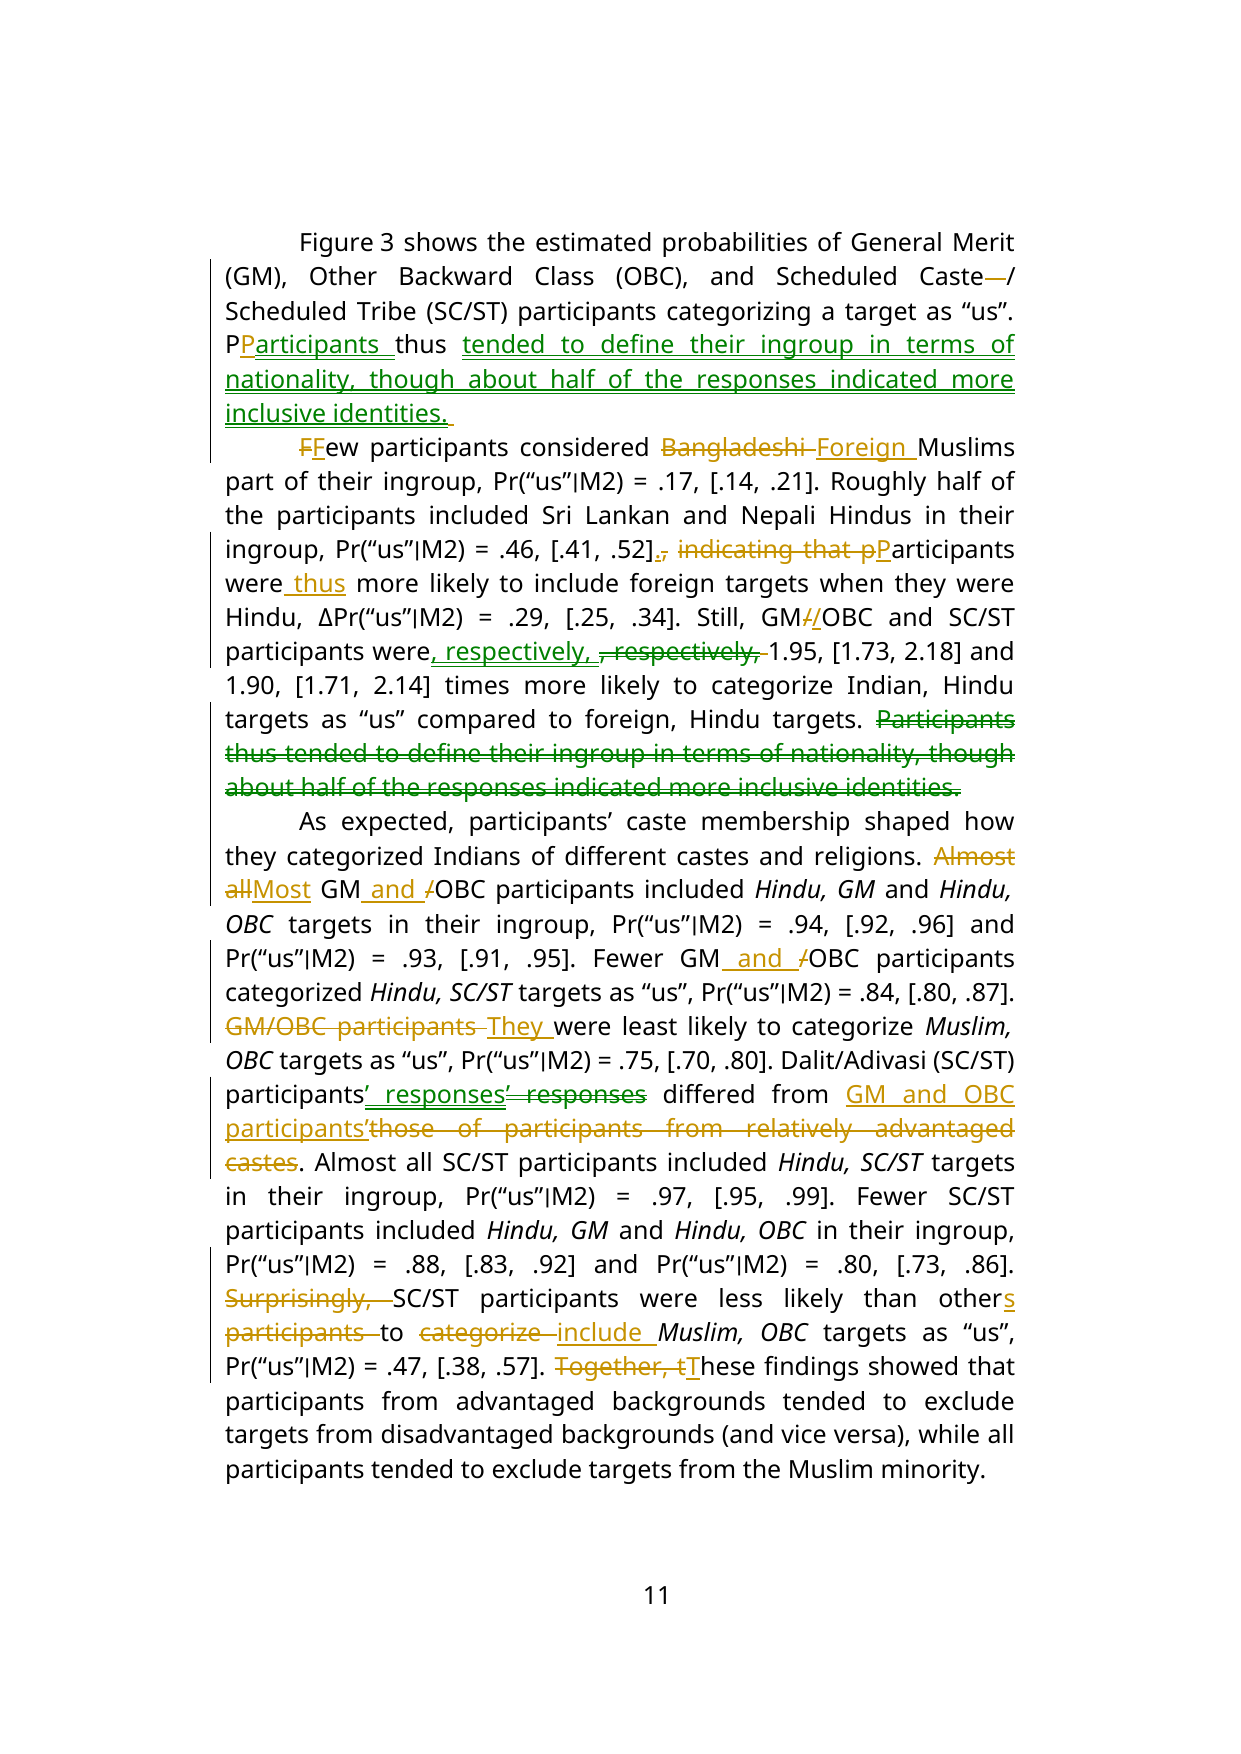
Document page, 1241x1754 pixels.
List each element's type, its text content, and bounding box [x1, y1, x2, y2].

text ew participants considered Muslims part of their ingroup, Pr(“us”∣M2) = .17, [.14, .21]. Roughly half of the participants included Sri Lankan and Nepali Hindus in their ingroup, Pr(“us”∣M2) = .46, [.41, .52] articipants were more likely to include foreign targets when they were Hindu, ΔPr(“us”∣M2) = .29, [.25, .34]. Still, GMOBC and SC/ST participants were1.95, [1.73, 2.18] and 1.90, [1.71, 2.14] times more likely to categorize Indian, Hindu targets as “us” compared to foreign, Hindu targets. [225, 429, 1015, 754]
text As expected, participants’ caste membership shaped how they categorized Indians of different castes and religions. GMOBC participants included Hindu, GM and Hindu, OBC targets in their ingroup, Pr(“us”∣M2) = .94, [.92, .96] and Pr(“us”∣M2) = .93, [.91, .95]. Fewer GMOBC participants categorized Hindu, SC/ST targets as “us”, Pr(“us”∣M2) = .84, [.80, .87]. were least likely to categorize Muslim, OBC targets as “us”, Pr(“us”∣M2) = .75, [.70, .80]. Dalit/Adivasi (SC/ST) participants differed from . Almost all SC/ST participants included Hindu, SC/ST targets in their ingroup, Pr(“us”∣M2) = .97, [.95, .99]. Fewer SC/ST participants included Hindu, GM and Hindu, OBC in their ingroup, Pr(“us”∣M2) = .88, [.83, .92] and Pr(“us”∣M2) = .80, [.73, .86]. SC/ST participants were less likely than other to Muslim, OBC targets as “us”, Pr(“us”∣M2) = .47, [.38, .57]. hese findings showed that participants from advantaged backgrounds tended to exclude targets from disadvantaged backgrounds (and vice versa), while all participants tended to exclude targets from the Muslim minority. [225, 804, 1015, 1485]
text Figure 3 shows the estimated probabilities of General Merit (GM), Other Backward Class (OBC), and Scheduled Caste/Scheduled Tribe (SC/ST) participants categorizing a target as “us”. [225, 394, 1015, 429]
text Figure 3 shows the estimated probabilities of General Merit (GM), Other Backward Class (OBC), and Scheduled Caste/Scheduled Tribe (SC/ST) participants categorizing a target as “us”. [225, 225, 1015, 389]
text ew participants considered Muslims part of their ingroup, Pr(“us”∣M2) = .17, [.14, .21]. Roughly half of the participants included Sri Lankan and Nepali Hindus in their ingroup, Pr(“us”∣M2) = .46, [.41, .52] articipants were more likely to include foreign targets when they were Hindu, ΔPr(“us”∣M2) = .29, [.25, .34]. Still, GMOBC and SC/ST participants were1.95, [1.73, 2.18] and 1.90, [1.71, 2.14] times more likely to categorize Indian, Hindu targets as “us” compared to foreign, Hindu targets. [225, 759, 1015, 804]
